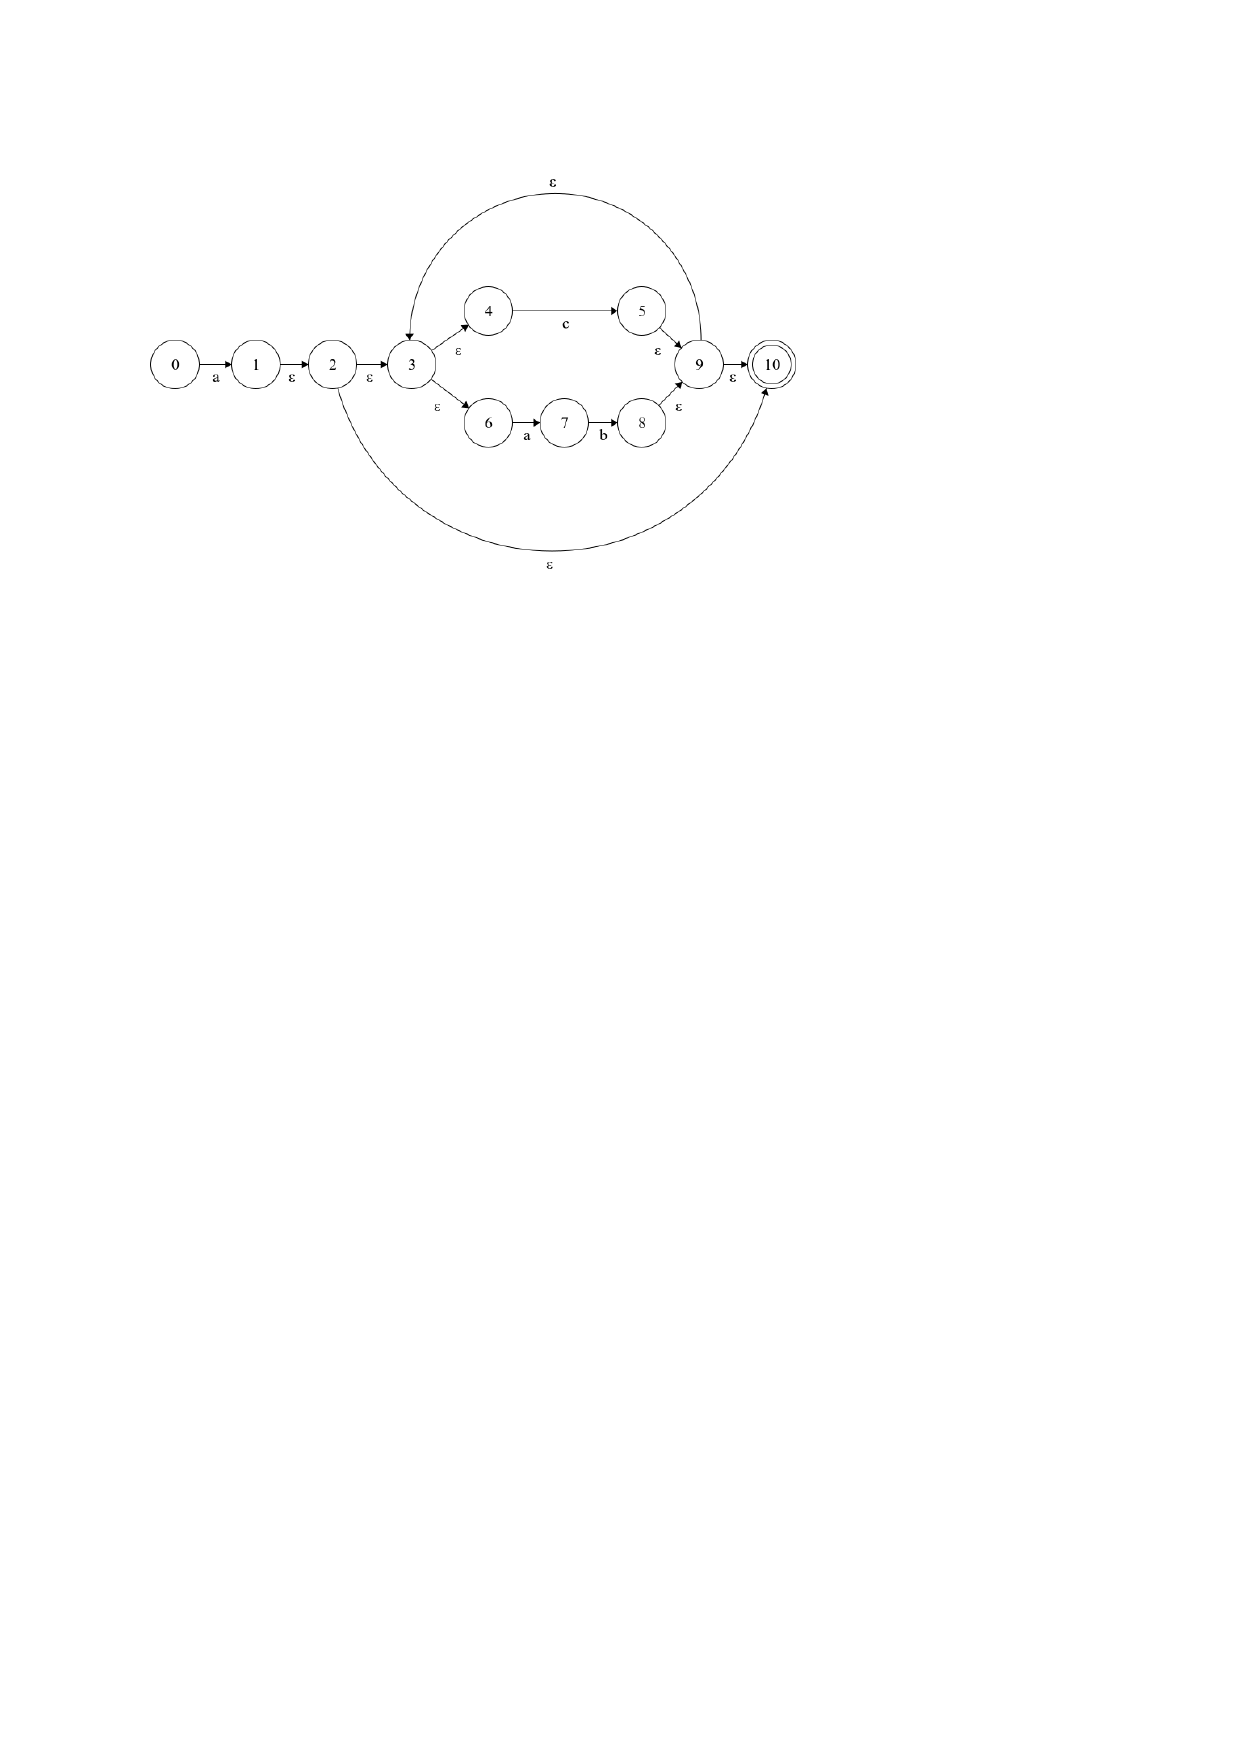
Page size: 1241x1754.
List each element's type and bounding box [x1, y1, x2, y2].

picture [150, 150, 796, 598]
